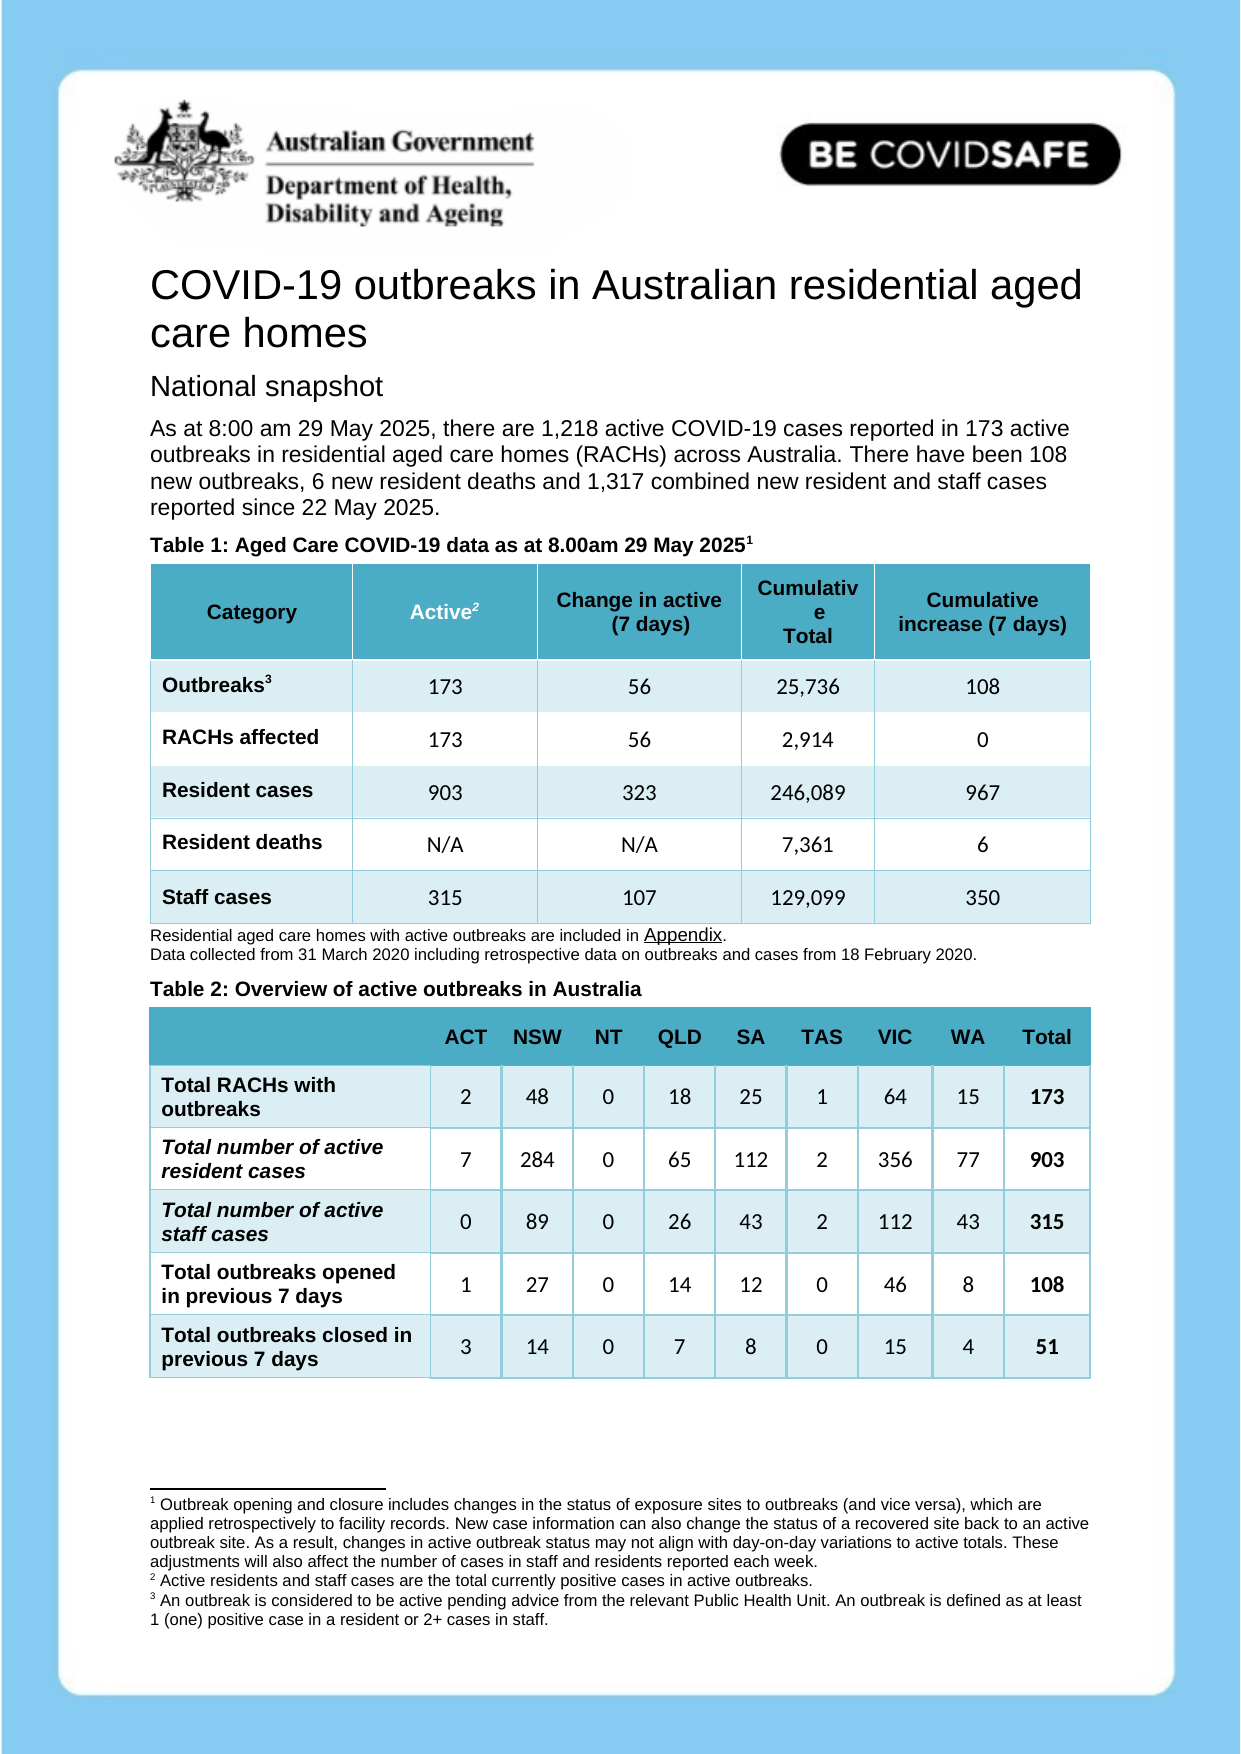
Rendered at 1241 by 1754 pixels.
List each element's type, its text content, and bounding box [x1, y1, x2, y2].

table_header QLD [644, 1008, 715, 1065]
table_cell 7,361 [742, 819, 874, 870]
table_header NSW [502, 1008, 572, 1065]
table_cell 0 [574, 1066, 643, 1127]
table_header WA [933, 1008, 1003, 1065]
table_header Change in active (7 days) [538, 564, 741, 659]
table_cell 173 [353, 713, 537, 765]
table_cell 7 [431, 1129, 500, 1189]
table_cell 112 [716, 1129, 785, 1189]
table_cell 0 [574, 1254, 643, 1314]
table_cell 0 [788, 1316, 857, 1377]
table_cell 65 [645, 1129, 714, 1189]
table_cell 56 [538, 661, 741, 712]
table_cell 18 [645, 1066, 714, 1127]
table_cell 43 [934, 1191, 1003, 1252]
text Table 2: Overview of active outbreaks in Australia [150, 977, 1090, 1001]
table_cell Total RACHs with outbreaks [151, 1066, 430, 1127]
table_cell 4 [934, 1316, 1003, 1377]
table_cell 903 [1005, 1129, 1089, 1189]
table_cell Total number of active resident cases [151, 1128, 430, 1189]
table_cell N/A [538, 819, 741, 870]
table_cell Total outbreaks opened in previous 7 days [151, 1253, 430, 1314]
table_cell 315 [353, 871, 537, 923]
table_cell Total outbreaks closed in previous 7 days [151, 1315, 430, 1377]
table_header SA [716, 1008, 786, 1065]
title COVID-19 outbreaks in Australian residential aged care homes [150, 261, 1090, 356]
table_cell 1 [788, 1066, 857, 1127]
text Residential aged care homes with active outbreaks are included in Appendix. [150, 924, 1090, 945]
table_cell 0 [875, 713, 1090, 765]
table_header Category [151, 564, 352, 659]
table_cell 173 [353, 661, 537, 712]
table_cell 46 [859, 1254, 931, 1314]
table_cell 903 [353, 766, 537, 817]
table_cell RACHs affected [151, 713, 352, 765]
table_cell 77 [934, 1129, 1003, 1189]
table_cell 26 [645, 1191, 714, 1252]
table_cell 315 [1005, 1191, 1089, 1252]
subtitle National snapshot [150, 369, 1090, 402]
table_cell 112 [859, 1191, 931, 1252]
table_cell 323 [538, 766, 741, 817]
table_header Cumulative Total [742, 564, 874, 659]
table_cell 173 [1005, 1066, 1089, 1127]
table_cell 8 [934, 1254, 1003, 1314]
table_cell 48 [503, 1066, 572, 1127]
table_cell 3 [431, 1316, 500, 1377]
table_cell 107 [538, 871, 741, 923]
table_cell 0 [788, 1254, 857, 1314]
table_cell 1 [431, 1254, 500, 1314]
text Table 1: Aged Care COVID-19 data as at 8.00am 29 May 2025 [150, 533, 1090, 557]
table_cell 14 [503, 1316, 572, 1377]
table_cell Resident deaths [151, 819, 352, 870]
text As at 8:00 am 29 May 2025, there are 1,218 active COVID-19 cases reported in 173 active outbreaks in residential aged care homes (RACHs) across Australia. There have been 108 new outbreaks, 6 new resident deaths and 1,317 combined new resident and staff cases reported since 22 May 2025. [150, 415, 1090, 520]
table_cell 51 [1005, 1316, 1089, 1377]
table_header VIC [858, 1008, 932, 1065]
table_cell 246,089 [742, 766, 874, 817]
table_cell 12 [716, 1254, 785, 1314]
table_cell 15 [859, 1316, 931, 1377]
table_cell 15 [934, 1066, 1003, 1127]
table_cell 108 [1005, 1254, 1089, 1314]
table_cell 350 [875, 871, 1090, 923]
table_cell 0 [574, 1191, 643, 1252]
table_cell 25 [716, 1066, 785, 1127]
table_cell Total number of active staff cases [151, 1190, 430, 1252]
table_cell 64 [859, 1066, 931, 1127]
table_cell 967 [875, 766, 1090, 817]
table_cell 356 [859, 1129, 931, 1189]
table_cell 7 [645, 1316, 714, 1377]
table_cell 6 [875, 819, 1090, 870]
table_cell 2,914 [742, 713, 874, 765]
table_cell 27 [503, 1254, 572, 1314]
table_cell 8 [716, 1316, 785, 1377]
table_cell 14 [645, 1254, 714, 1314]
table_cell 56 [538, 713, 741, 765]
table_cell 2 [788, 1191, 857, 1252]
table_header NT [573, 1008, 643, 1065]
table_cell N/A [353, 819, 537, 870]
table_cell 43 [716, 1191, 785, 1252]
table_cell Resident cases [151, 766, 352, 817]
table_cell 0 [574, 1129, 643, 1189]
table_cell 0 [431, 1191, 500, 1252]
table_header Cumulative increase (7 days) [875, 564, 1090, 659]
table_cell 0 [574, 1316, 643, 1377]
text Data collected from 31 March 2020 including retrospective data on outbreaks and cases from 18 February 2020. [150, 945, 1090, 964]
table_cell Staff cases [151, 871, 352, 923]
table_cell 25,736 [742, 661, 874, 712]
table_header TAS [787, 1008, 857, 1065]
table_cell 89 [503, 1191, 572, 1252]
table_header ACT [431, 1008, 501, 1065]
table_header [151, 1008, 430, 1065]
table_cell 284 [503, 1129, 572, 1189]
table_cell Outbreaks [151, 661, 352, 712]
table_cell 2 [431, 1066, 500, 1127]
picture [1, 0, 1241, 1754]
table_cell 2 [788, 1129, 857, 1189]
table_cell 108 [875, 661, 1090, 712]
table_cell 129,099 [742, 871, 874, 923]
table_header Total [1004, 1008, 1090, 1065]
table_header Active [353, 564, 537, 659]
